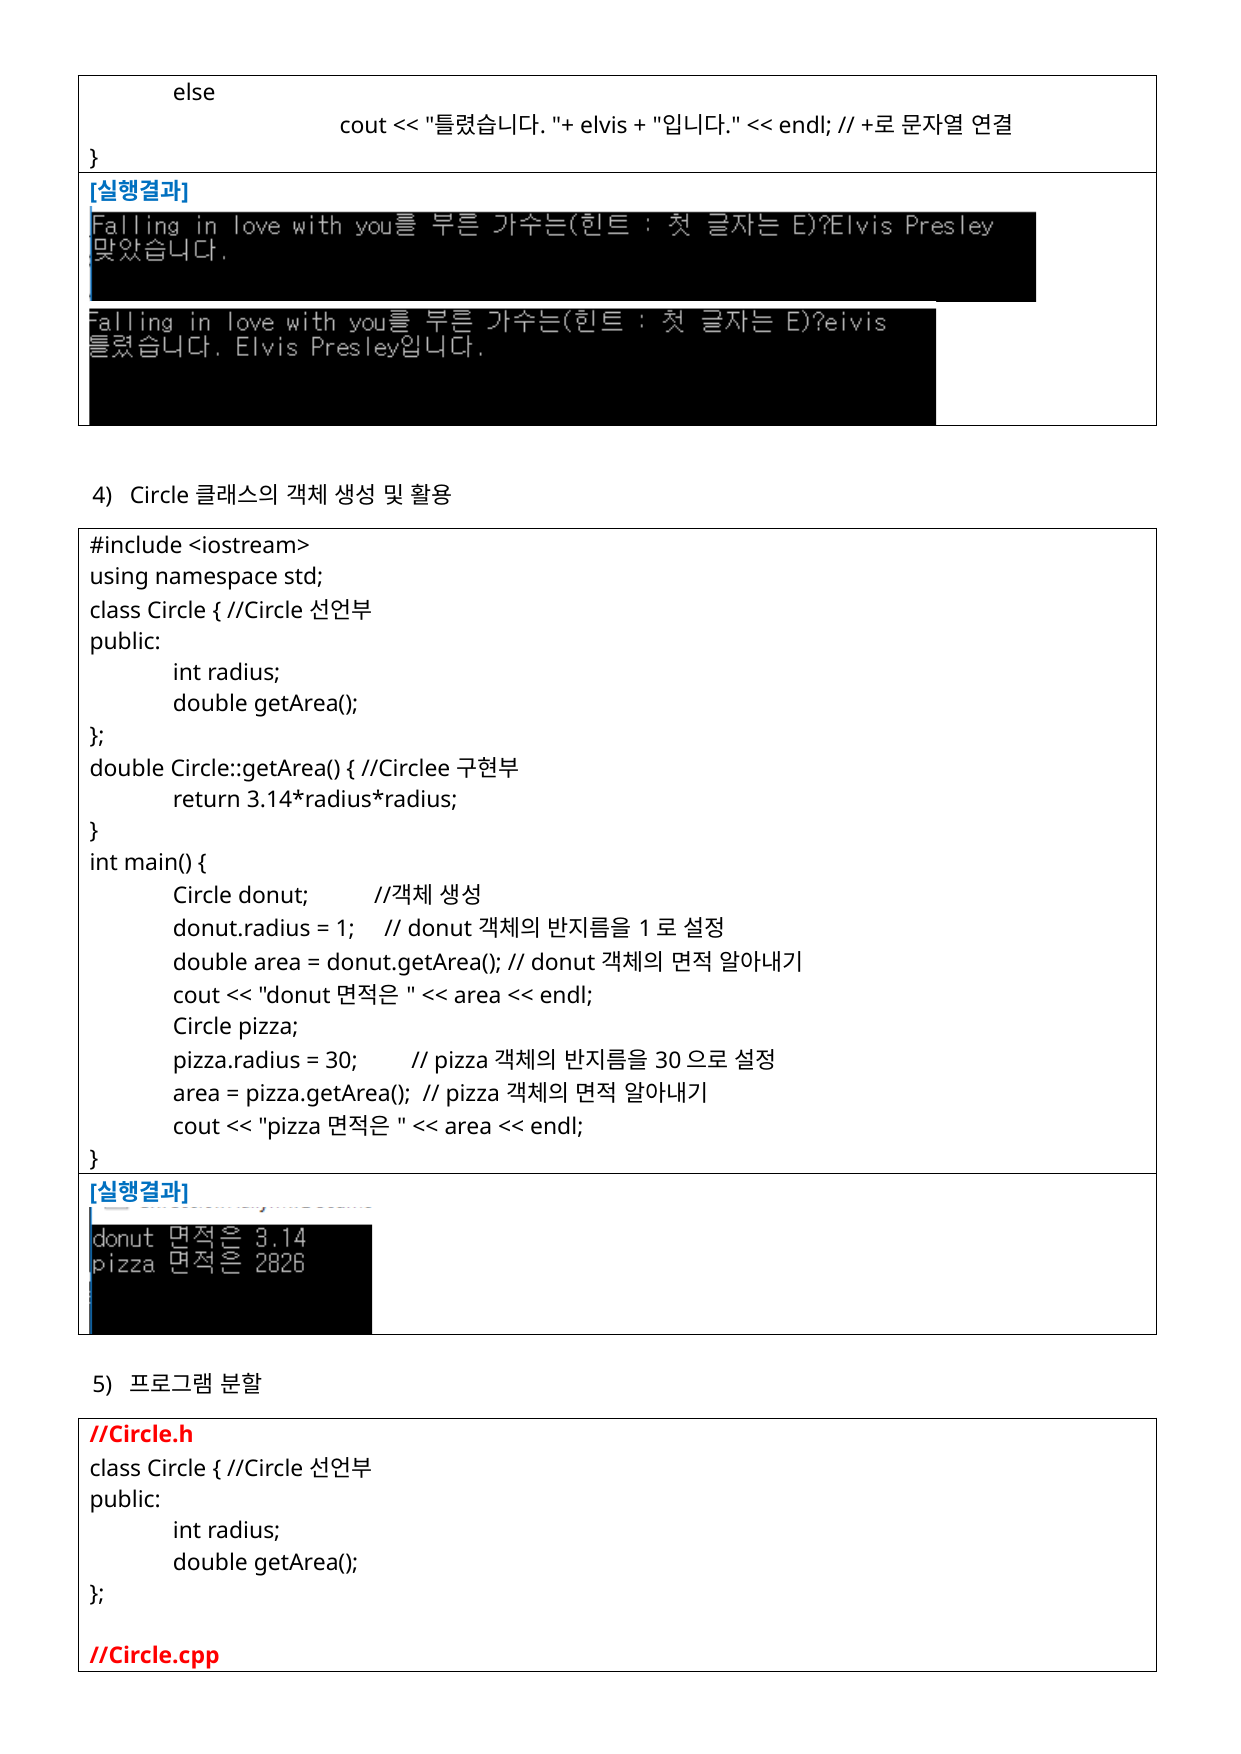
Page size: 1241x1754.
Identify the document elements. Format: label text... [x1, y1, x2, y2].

picture [89, 1207, 373, 1334]
table_cell #include <iostream> using namespace std; class Circle { //Circle 선언부 public: int radius; double getArea(); }; double Circle::getArea() { //Circlee 구현부 return 3.14*radius*radius; } int main() { Circle donut; //객체 생성 donut.radius = 1; // donut 객체의 반지름을 1로 설정 double area = donut.getArea(); // donut 객체의 면적 알아내기 cout << "donut 면적은 " << area << endl; Circle pizza; pizza.radius = 30; // pizza 객체의 반지름을 30으로 설정 area = pizza.getArea(); // pizza 객체의 면적 알아내기 cout << "pizza 면적은 " << area << endl; } [79, 529, 1156, 1173]
table_header 프로그램 분할 [78, 1366, 1156, 1417]
picture [89, 206, 1037, 425]
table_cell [79, 76, 1156, 172]
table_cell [79, 1419, 1156, 1671]
table_cell [실행결과] [79, 173, 1156, 425]
table_header Circle 클래스의 객체 생성 및 활용 [78, 476, 1156, 528]
table_cell [실행결과] [79, 1174, 1156, 1334]
